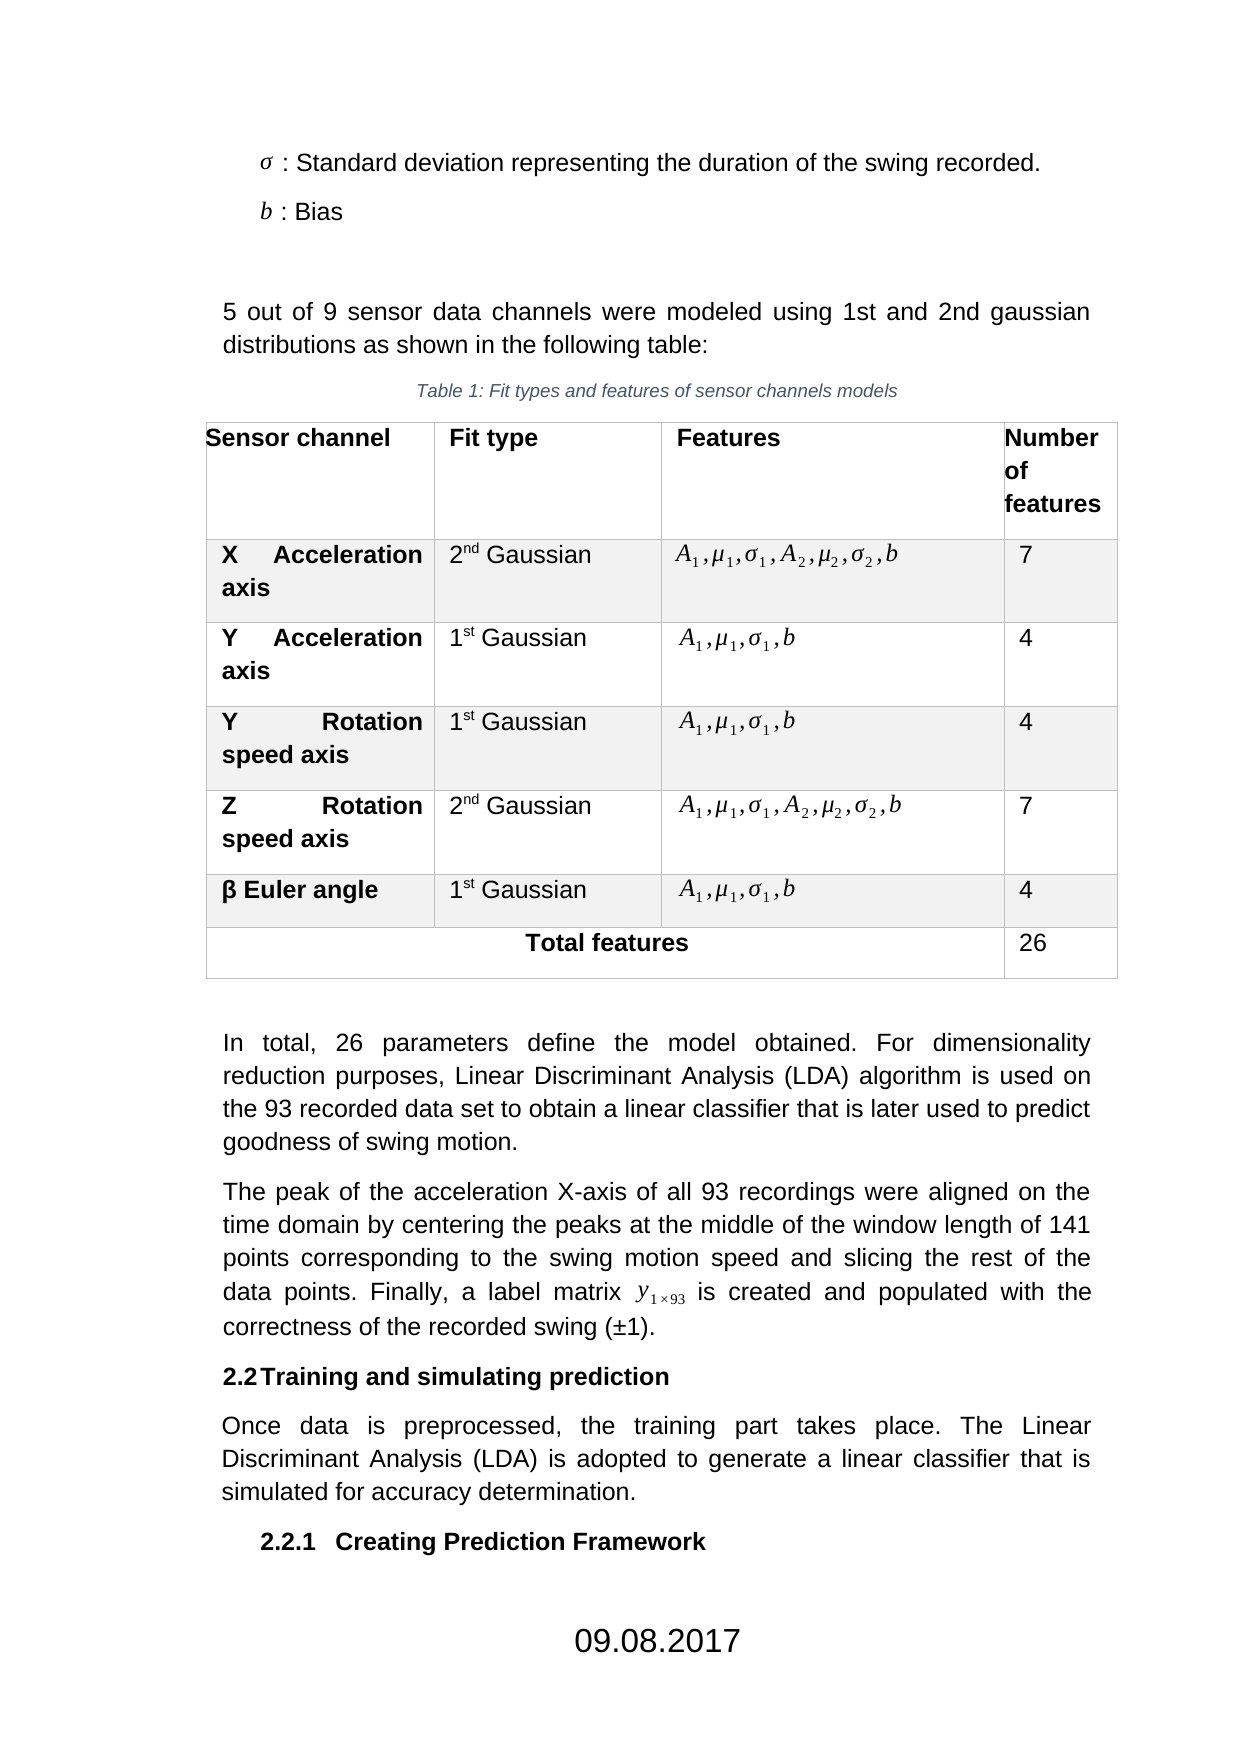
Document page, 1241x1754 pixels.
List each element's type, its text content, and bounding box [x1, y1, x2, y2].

table_cell [662, 791, 1004, 873]
text : Bias [223, 197, 1093, 226]
text Table 1: Fit types and features of sensor channels models [223, 379, 1093, 401]
table_cell 2nd Gaussian [435, 540, 661, 622]
table_cell 2nd Gaussian [435, 791, 661, 873]
table_cell 7 [1005, 540, 1117, 622]
table_cell β Euler angle [207, 875, 434, 927]
table_header Number of features [1005, 423, 1117, 538]
table_cell Y Rotation speed axis [207, 707, 434, 790]
list Creating Prediction Framework [260, 1527, 1093, 1556]
table_cell 4 [1005, 623, 1117, 706]
text Once data is preprocessed, the training part takes place. The Linear Discriminant Analysis (LDA) is adopted to generate a linear classifier that is simulated for accuracy determination. [221, 1411, 1093, 1506]
table_cell 1st Gaussian [435, 707, 661, 790]
text The peak of the acceleration X-axis of all 93 recordings were aligned on the time domain by centering the peaks at the middle of the window length of 141 points corresponding to the swing motion speed and slicing the rest of the data points. Finally, a label matrix is created and populated with the correctness of the recorded swing (±1). [223, 1177, 1093, 1341]
table_cell 1st Gaussian [435, 875, 661, 927]
table_cell [662, 540, 1004, 622]
table_cell Total features [207, 928, 1004, 978]
table_header Fit type [435, 423, 661, 538]
table_cell X Acceleration axis [207, 540, 434, 622]
list Training and simulating prediction [223, 1361, 1093, 1390]
table_cell [662, 623, 1004, 706]
table_cell Y Acceleration axis [207, 623, 434, 706]
text : Standard deviation representing the duration of the swing recorded. [223, 148, 1093, 176]
text 5 out of 9 sensor data channels were modeled using 1st and 2nd gaussian distributions as shown in the following table: [223, 297, 1093, 358]
table_cell 7 [1005, 791, 1117, 873]
table_header Sensor channel [207, 423, 434, 538]
table_cell Z Rotation speed axis [207, 791, 434, 873]
table_cell 26 [1005, 928, 1117, 978]
table_cell 4 [1005, 707, 1117, 790]
table_header Features [662, 423, 1004, 538]
table_cell 4 [1005, 875, 1117, 927]
text In total, 26 parameters define the model obtained. For dimensionality reduction purposes, Linear Discriminant Analysis (LDA) algorithm is used on the 93 recorded data set to obtain a linear classifier that is later used to predict goodness of swing motion. [223, 1028, 1093, 1156]
table_cell [662, 875, 1004, 927]
table_cell [662, 707, 1004, 790]
table_cell 1st Gaussian [435, 623, 661, 706]
